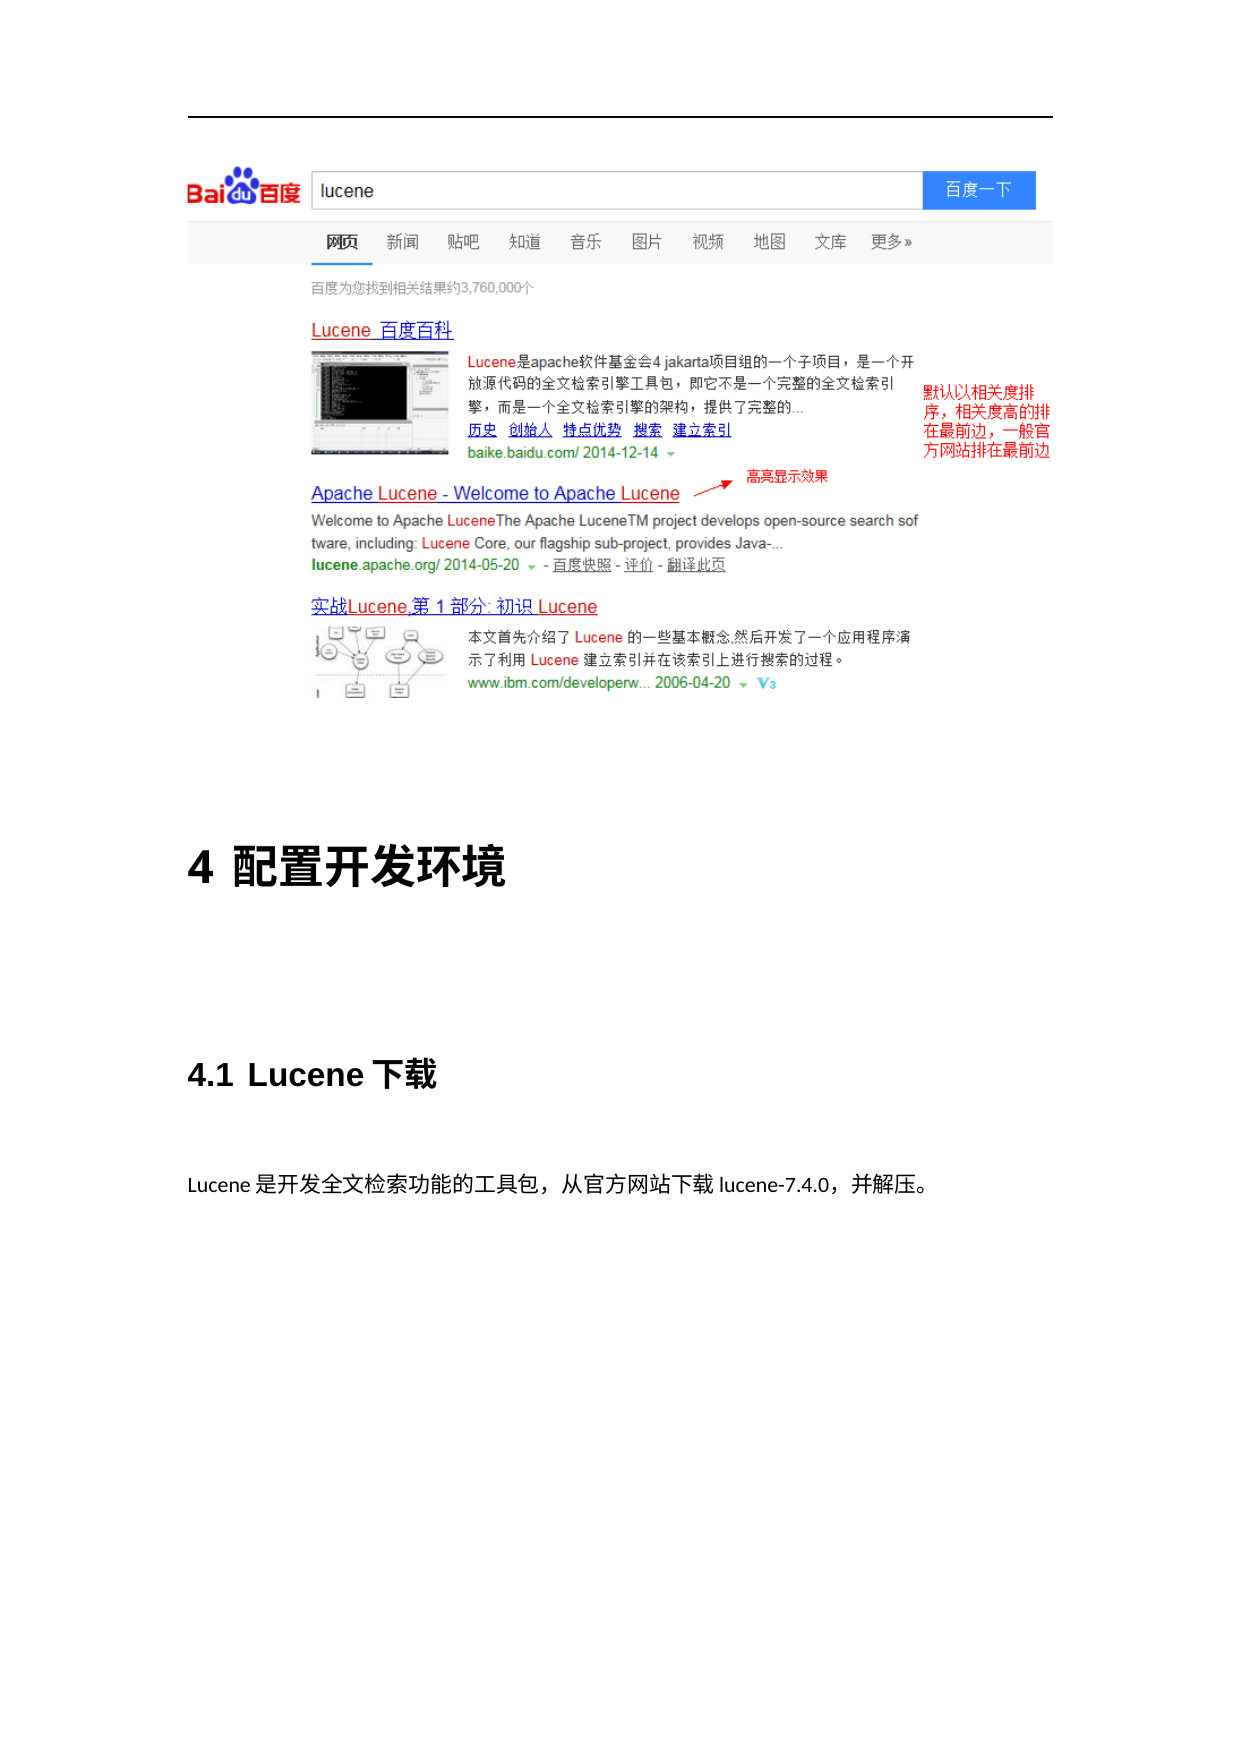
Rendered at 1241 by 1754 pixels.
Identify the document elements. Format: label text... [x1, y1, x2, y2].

text Lucene是开发全文检索功能的工具包，从官方网站下载lucene-7.4.0，并解压。 [187, 1167, 1053, 1199]
subtitle 配置开发环境 [187, 815, 1053, 912]
subtitle Lucene下载 [187, 1040, 1053, 1105]
picture [187, 162, 1053, 698]
